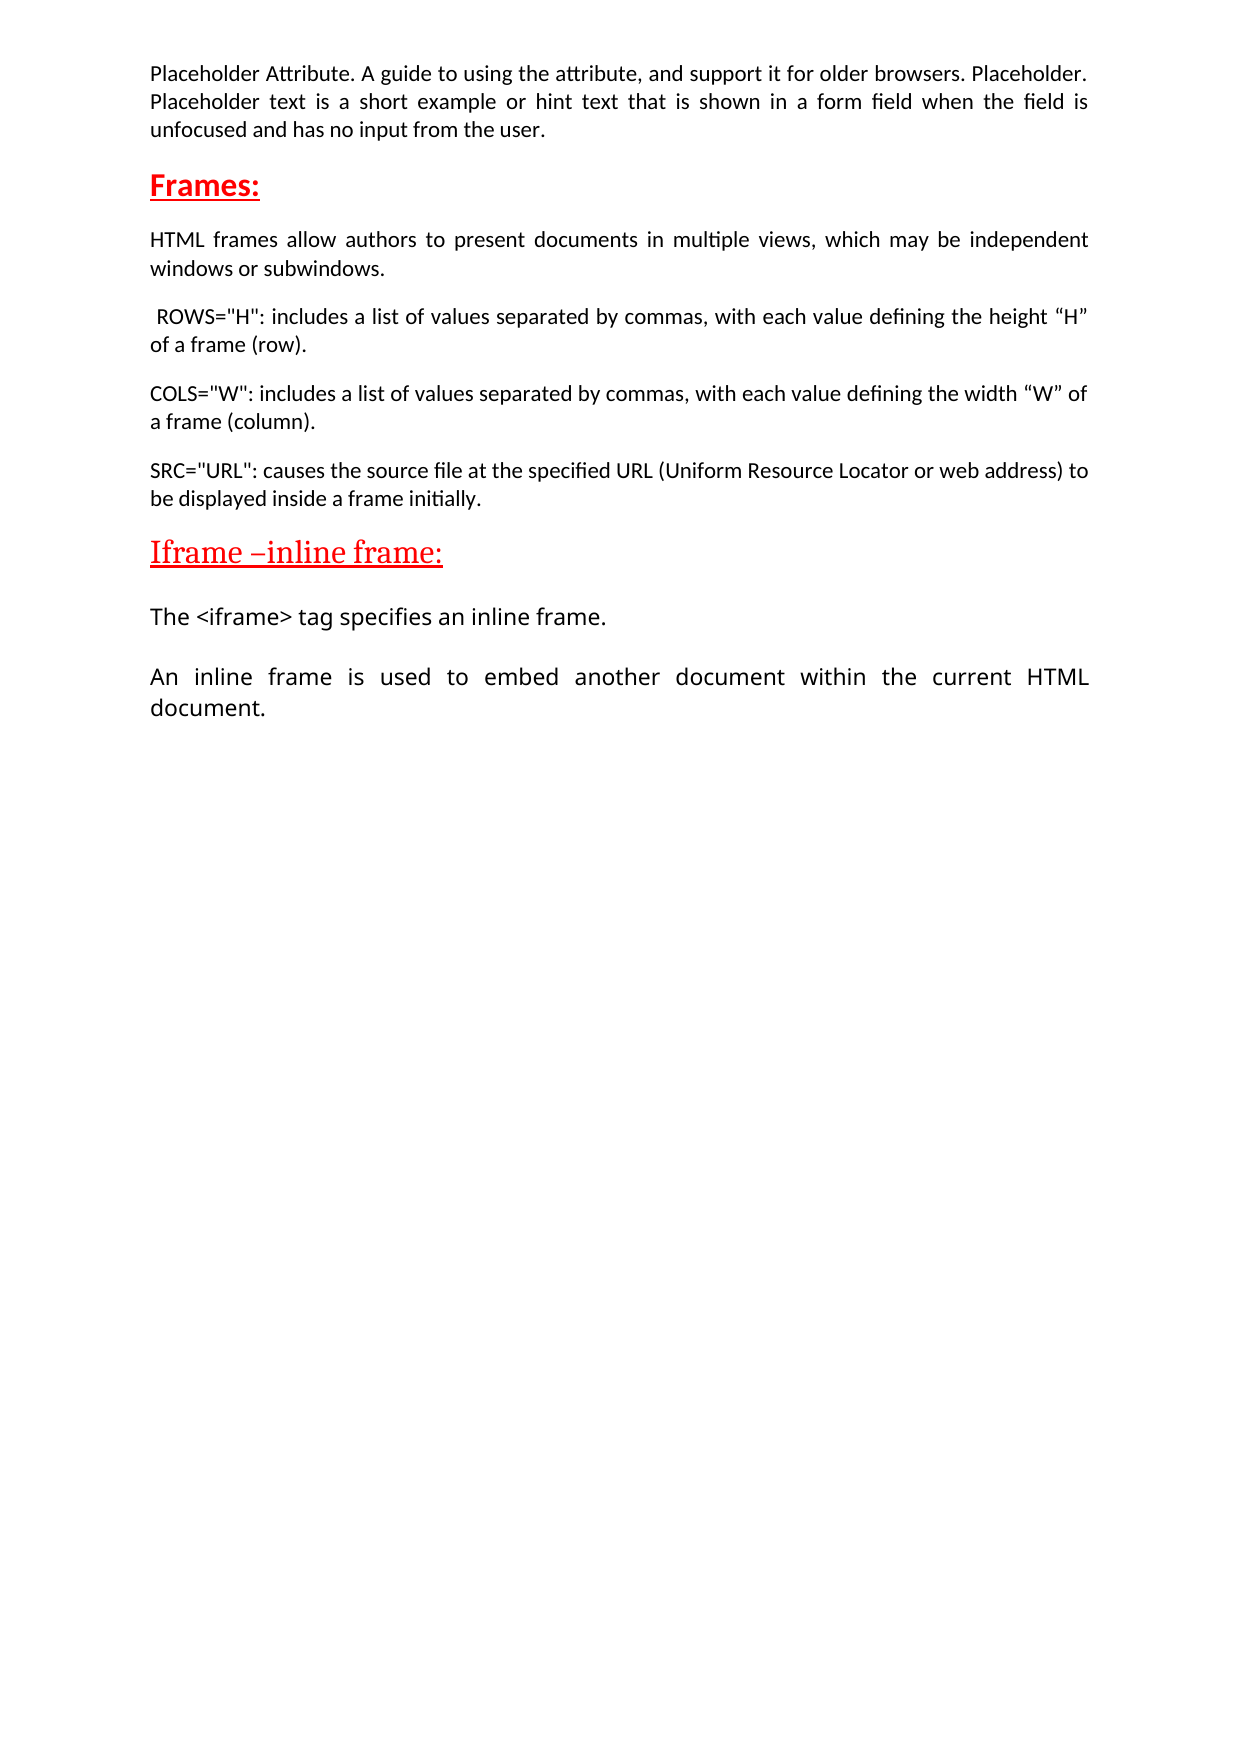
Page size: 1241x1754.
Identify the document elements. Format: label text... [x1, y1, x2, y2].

text SRC="URL": causes the source file at the specified URL (Uniform Resource Locator or web address) to be displayed inside a frame initially. [150, 456, 1090, 512]
text Frames: [150, 164, 1090, 205]
text COLS="W": includes a list of values separated by commas, with each value defining the width “W” of a frame (column). [150, 379, 1090, 435]
text HTML frames allow authors to present documents in multiple views, which may be independent windows or subwindows. [150, 226, 1090, 282]
text Iframe –inline frame: [150, 533, 1090, 571]
text Placeholder Attribute. A guide to using the attribute, and support it for older browsers. Placeholder. Placeholder text is a short example or hint text that is shown in a form field when the field is unfocused and has no input from the user. [150, 59, 1090, 143]
text ROWS="H": includes a list of values separated by commas, with each value defining the height “H” of a frame (row). [150, 302, 1090, 358]
text An inline frame is used to embed another document within the current HTML document. [150, 661, 1090, 723]
text The <iframe> tag specifies an inline frame. [150, 601, 1090, 632]
